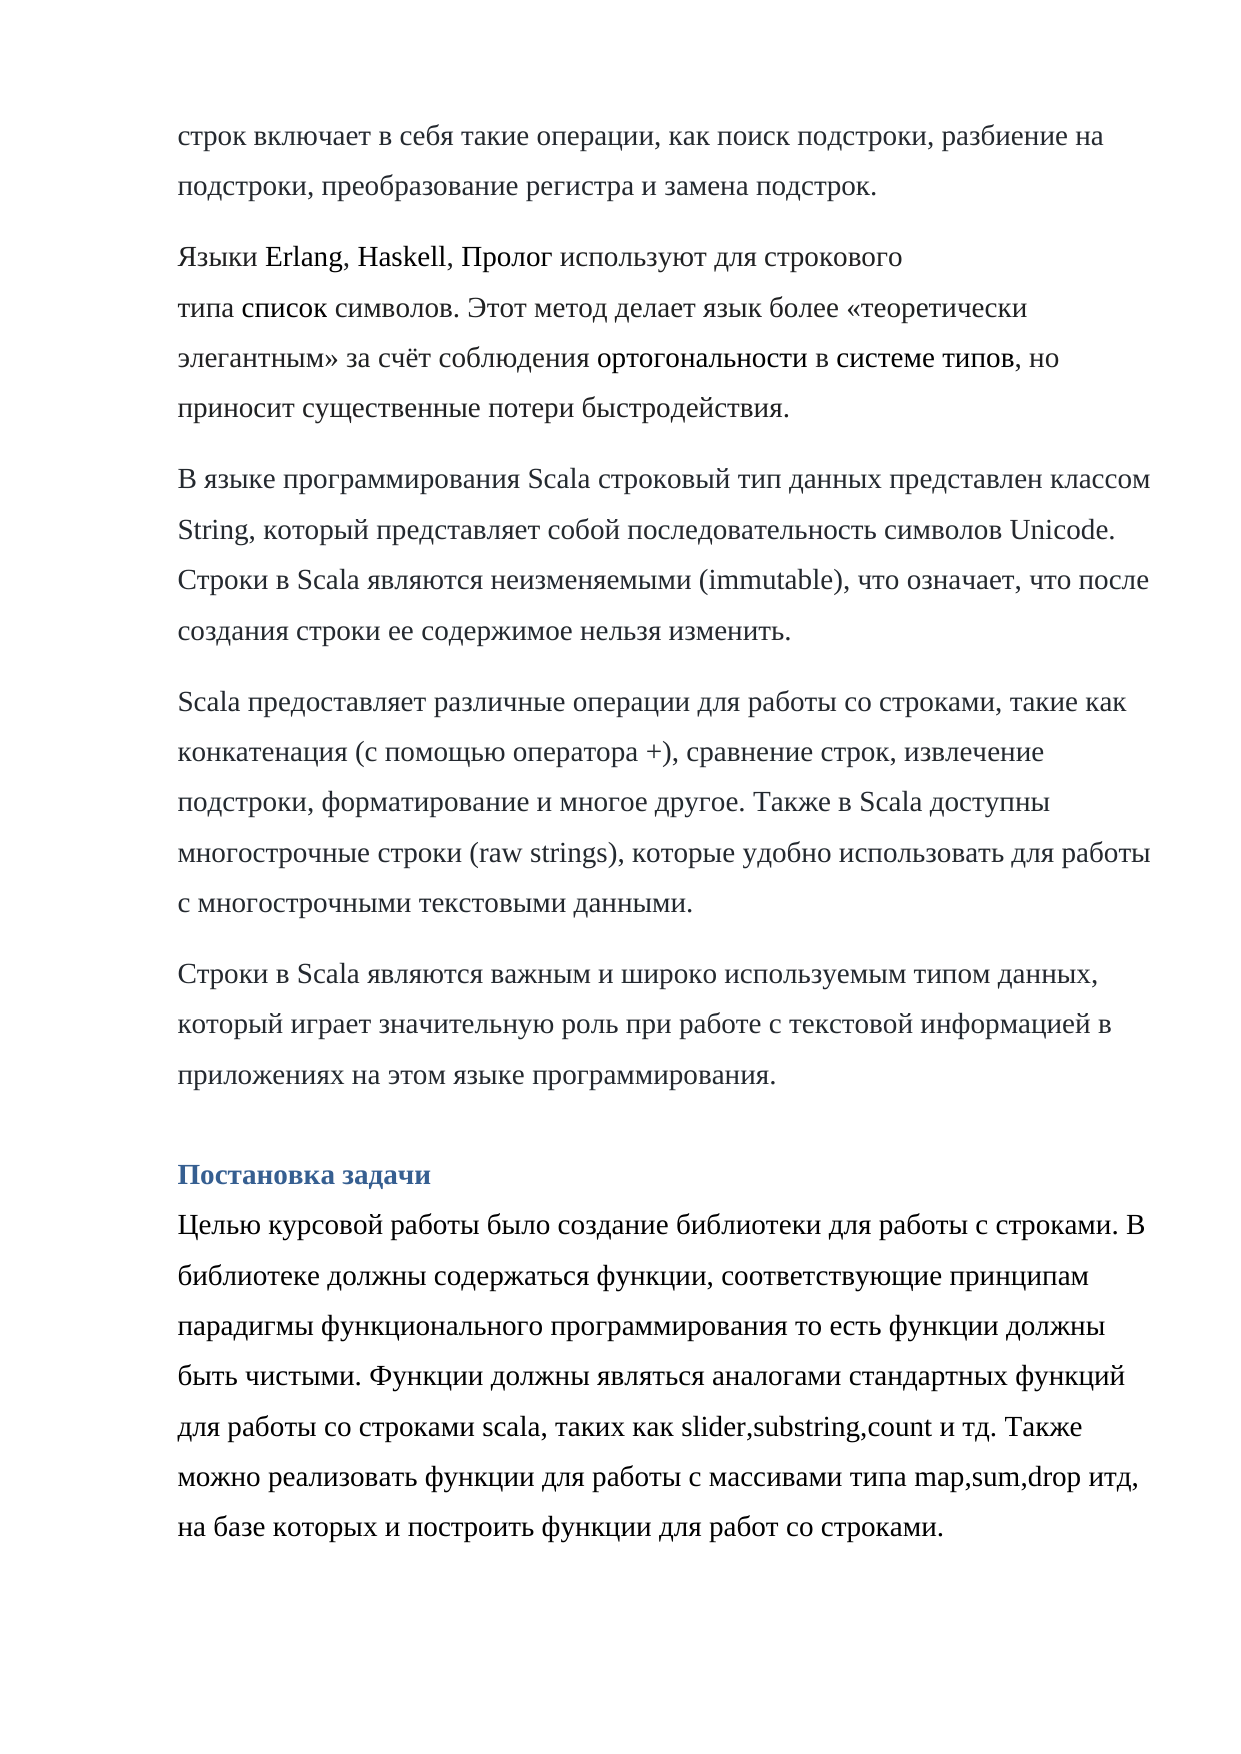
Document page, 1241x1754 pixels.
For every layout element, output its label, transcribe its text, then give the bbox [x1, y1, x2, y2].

text В языке программирования Scala строковый тип данных представлен классом String, который представляет собой последовательность символов Unicode. Строки в Scala являются неизменяемыми (immutable), что означает, что после создания строки ее содержимое нельзя изменить. [177, 462, 1152, 646]
text Целью курсовой работы было создание библиотеки для работы с строками. В библиотеке должны содержаться функции, соответствующие принципам парадигмы функционального программирования то есть функции должны быть чистыми. Функции должны являться аналогами стандартных функций для работы со строками scala, таких как slider,substring,count и тд. Также можно реализовать функции для работы с массивами типа map,sum,drop итд, на базе которых и построить функции для работ со строками. [177, 1207, 1152, 1543]
text Языки Erlang, Haskell, Пролог используют для строкового типа список символов. Этот метод делает язык более «теоретически элегантным» за счёт соблюдения ортогональности в системе типов, но приносит существенные потери быстродействия. [177, 239, 1152, 424]
text Строки в Scala являются важным и широко используемым типом данных, который играет значительную роль при работе с текстовой информацией в приложениях на этом языке программирования. [177, 956, 1152, 1090]
subtitle Постановка задачи [177, 1157, 1152, 1191]
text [177, 118, 1152, 202]
text Scala предоставляет различные операции для работы со строками, такие как конкатенация (с помощью оператора +), сравнение строк, извлечение подстроки, форматирование и многое другое. Также в Scala доступны многострочные строки (raw strings), которые удобно использовать для работы с многострочными текстовыми данными. [177, 684, 1152, 918]
